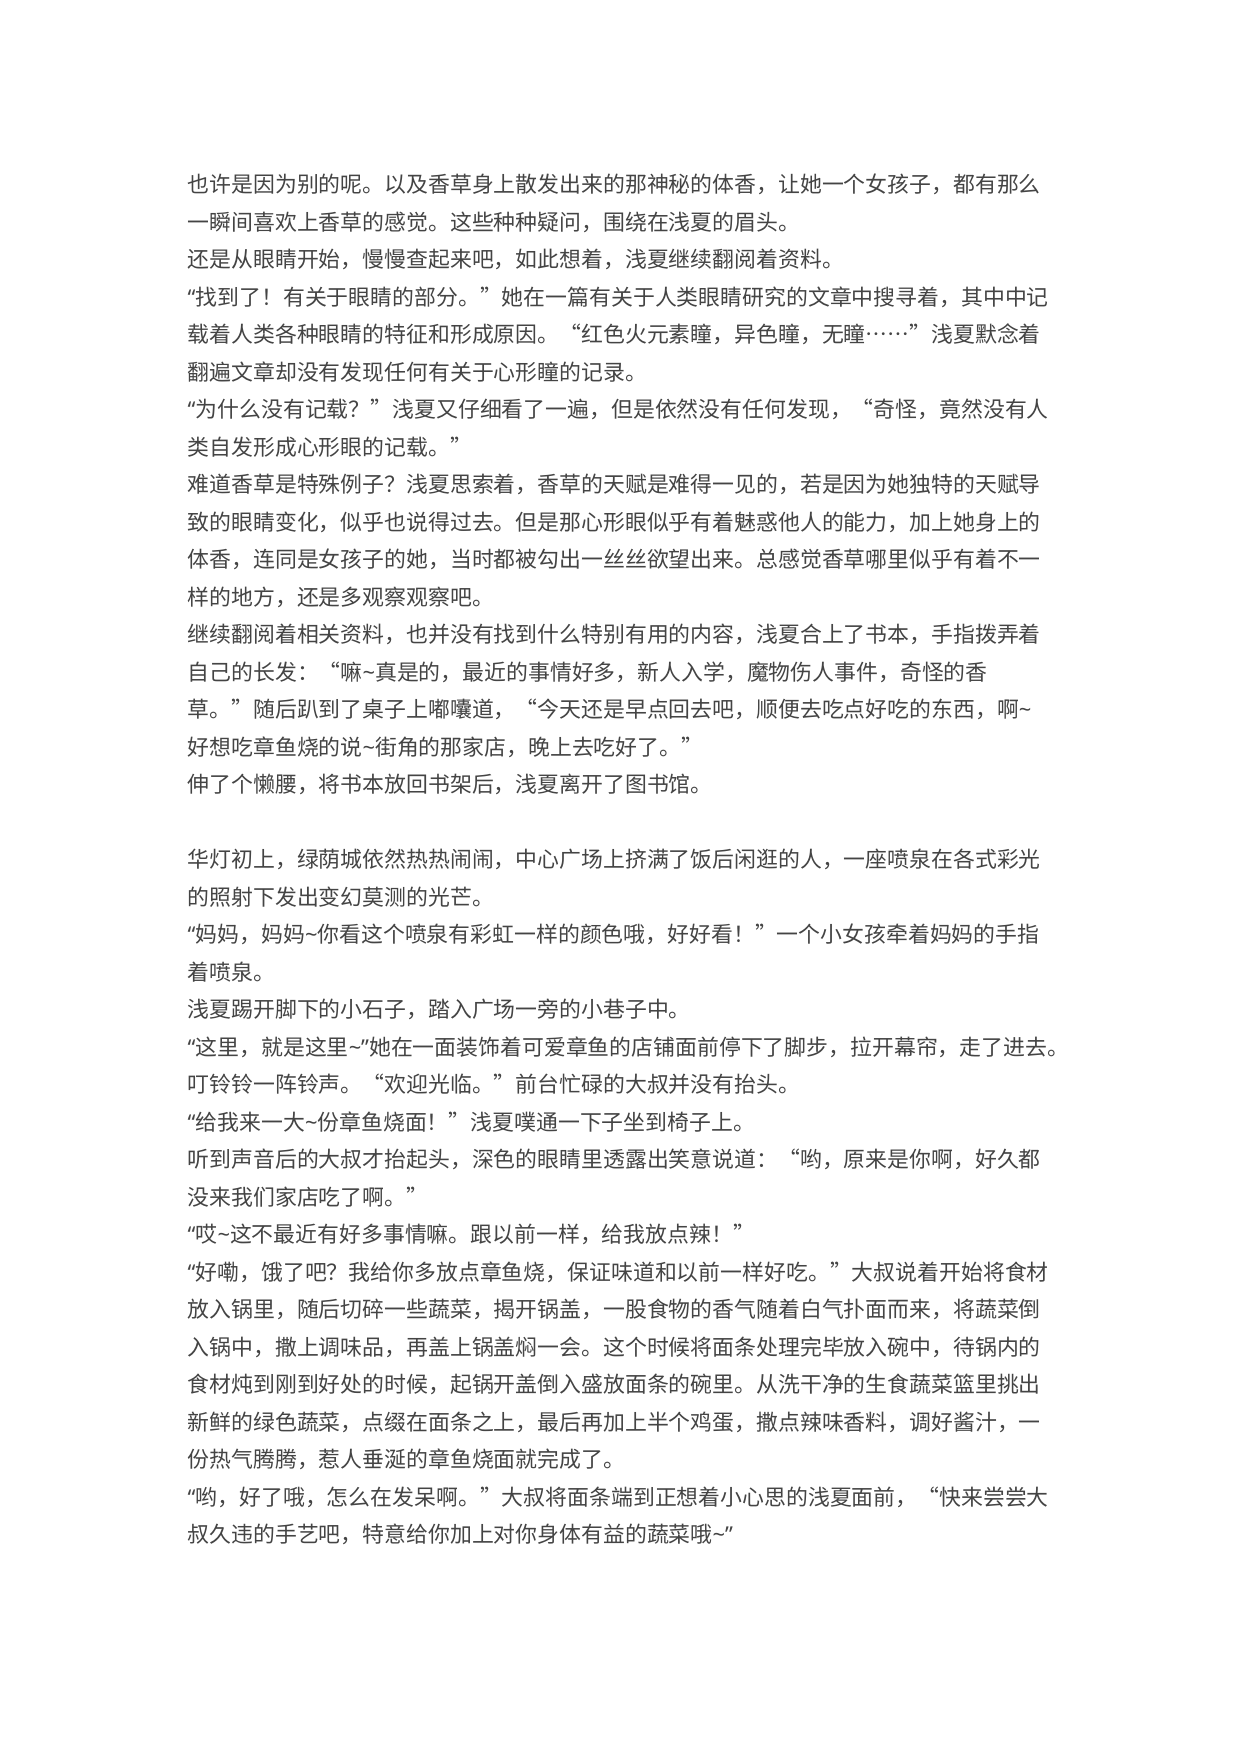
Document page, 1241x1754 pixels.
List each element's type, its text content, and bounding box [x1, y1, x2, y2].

text “哎~这不最近有好多事情嘛。跟以前一样，给我放点辣！” [187, 1214, 1053, 1252]
text “找到了！有关于眼睛的部分。”她在一篇有关于人类眼睛研究的文章中搜寻着，其中中记载着人类各种眼睛的特征和形成原因。“红色火元素瞳，异色瞳，无瞳……”浅夏默念着翻遍文章却没有发现任何有关于心形瞳的记录。 [187, 277, 1053, 389]
text 浅夏踢开脚下的小石子，踏入广场一旁的小巷子中。 [187, 989, 1053, 1027]
text “给我来一大~份章鱼烧面！”浅夏噗通一下子坐到椅子上。 [187, 1102, 1053, 1139]
text 伸了个懒腰，将书本放回书架后，浅夏离开了图书馆。 [187, 764, 1053, 802]
text 听到声音后的大叔才抬起头，深色的眼睛里透露出笑意说道：“哟，原来是你啊，好久都没来我们家店吃了啊。” [187, 1139, 1053, 1214]
text 叮铃铃一阵铃声。“欢迎光临。”前台忙碌的大叔并没有抬头。 [187, 1064, 1053, 1102]
text 难道香草是特殊例子？浅夏思索着，香草的天赋是难得一见的，若是因为她独特的天赋导致的眼睛变化，似乎也说得过去。但是那心形眼似乎有着魅惑他人的能力，加上她身上的体香，连同是女孩子的她，当时都被勾出一丝丝欲望出来。总感觉香草哪里似乎有着不一样的地方，还是多观察观察吧。 [187, 464, 1053, 614]
text 华灯初上，绿荫城依然热热闹闹，中心广场上挤满了饭后闲逛的人，一座喷泉在各式彩光的照射下发出变幻莫测的光芒。 [187, 839, 1053, 914]
text “好嘞，饿了吧？我给你多放点章鱼烧，保证味道和以前一样好吃。”大叔说着开始将食材放入锅里，随后切碎一些蔬菜，揭开锅盖，一股食物的香气随着白气扑面而来，将蔬菜倒入锅中，撒上调味品，再盖上锅盖焖一会。这个时候将面条处理完毕放入碗中，待锅内的食材炖到刚到好处的时候，起锅开盖倒入盛放面条的碗里。从洗干净的生食蔬菜篮里挑出新鲜的绿色蔬菜，点缀在面条之上，最后再加上半个鸡蛋，撒点辣味香料，调好酱汁，一份热气腾腾，惹人垂涎的章鱼烧面就完成了。 [187, 1252, 1053, 1477]
text “哟，好了哦，怎么在发呆啊。”大叔将面条端到正想着小心思的浅夏面前，“快来尝尝大叔久违的手艺吧，特意给你加上对你身体有益的蔬菜哦~” [187, 1477, 1053, 1552]
text 继续翻阅着相关资料，也并没有找到什么特别有用的内容，浅夏合上了书本，手指拨弄着自己的长发：“嘛~真是的，最近的事情好多，新人入学，魔物伤人事件，奇怪的香草。”随后趴到了桌子上嘟囔道，“今天还是早点回去吧，顺便去吃点好吃的东西，啊~好想吃章鱼烧的说~街角的那家店，晚上去吃好了。” [187, 614, 1053, 764]
text “这里，就是这里~”她在一面装饰着可爱章鱼的店铺面前停下了脚步，拉开幕帘，走了进去。 [187, 1027, 1053, 1064]
text “妈妈，妈妈~你看这个喷泉有彩虹一样的颜色哦，好好看！”一个小女孩牵着妈妈的手指着喷泉。 [187, 914, 1053, 989]
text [187, 164, 1053, 239]
text “为什么没有记载？”浅夏又仔细看了一遍，但是依然没有任何发现，“奇怪，竟然没有人类自发形成心形眼的记载。” [187, 389, 1053, 464]
text 还是从眼睛开始，慢慢查起来吧，如此想着，浅夏继续翻阅着资料。 [187, 239, 1053, 277]
